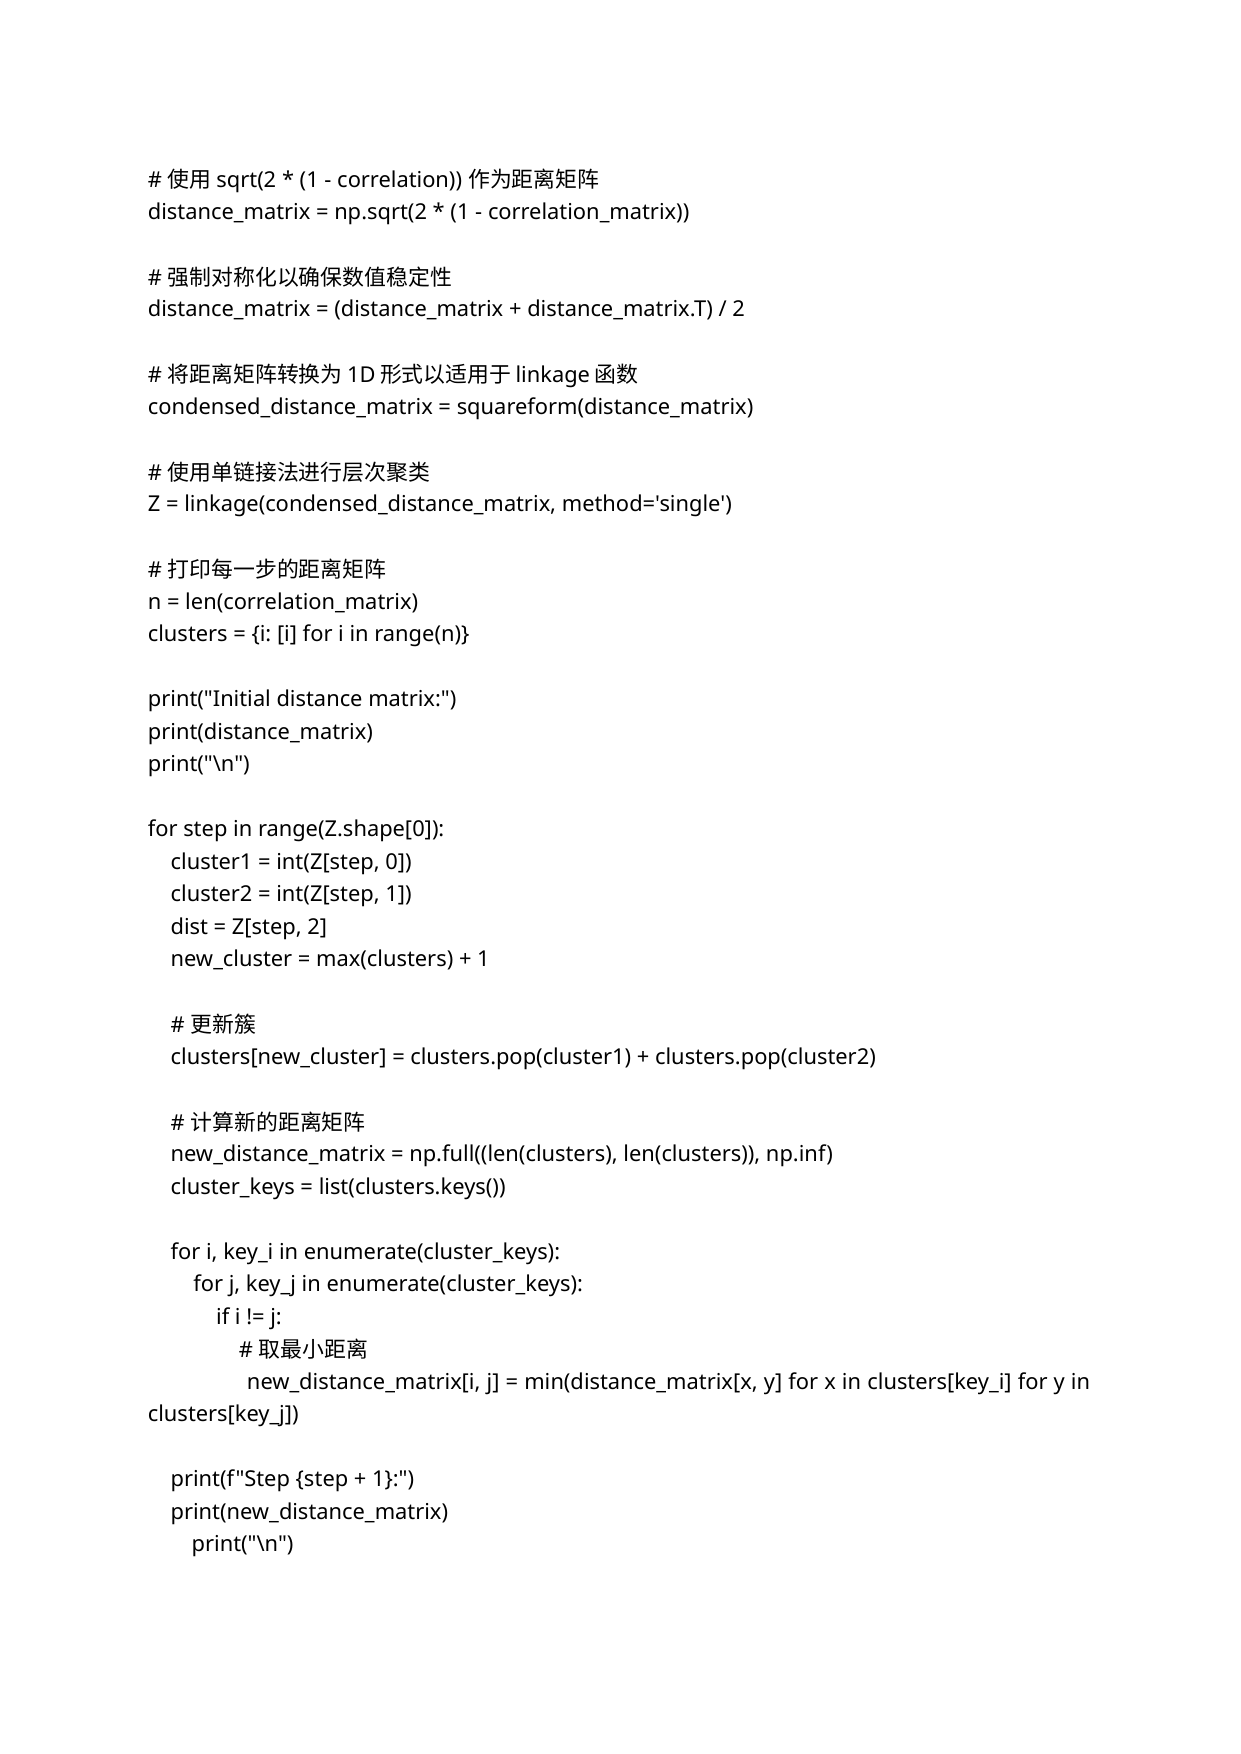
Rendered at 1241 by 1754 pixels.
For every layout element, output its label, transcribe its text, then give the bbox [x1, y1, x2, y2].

text clusters = {i: [i] for i in range(n)} [148, 617, 1092, 649]
text cluster2 = int(Z[step, 1]) [148, 877, 1092, 909]
text # 更新簇 [148, 1007, 1092, 1039]
text print(new_distance_matrix) [148, 1494, 1092, 1527]
text distance_matrix = np.sqrt(2 * (1 - correlation_matrix)) [148, 194, 1092, 227]
text n = len(correlation_matrix) [148, 584, 1092, 617]
text print("\n") [148, 747, 1092, 779]
text dist = Z[step, 2] [148, 909, 1092, 942]
text # 使用单链接法进行层次聚类 [148, 454, 1092, 487]
text # 使用 sqrt(2 * (1 - correlation)) 作为距离矩阵 [148, 162, 1092, 194]
text for step in range(Z.shape[0]): [148, 812, 1092, 844]
text for i, key_i in enumerate(cluster_keys): [148, 1234, 1092, 1267]
text # 强制对称化以确保数值稳定性 [148, 259, 1092, 292]
text clusters[new_cluster] = clusters.pop(cluster1) + clusters.pop(cluster2) [148, 1039, 1092, 1072]
text new_cluster = max(clusters) + 1 [148, 942, 1092, 974]
text new_distance_matrix[i, j] = min(distance_matrix[x, y] for x in clusters[key_i] for y in clusters[key_j]) [148, 1364, 1092, 1429]
text # 将距离矩阵转换为1D形式以适用于linkage函数 [148, 357, 1092, 389]
text # 取最小距离 [148, 1332, 1092, 1364]
text cluster_keys = list(clusters.keys()) [148, 1169, 1092, 1202]
text # 计算新的距离矩阵 [148, 1104, 1092, 1137]
text if i != j: [148, 1299, 1092, 1332]
text condensed_distance_matrix = squareform(distance_matrix) [148, 389, 1092, 422]
text # 打印每一步的距离矩阵 [148, 552, 1092, 584]
text print(distance_matrix) [148, 714, 1092, 747]
text new_distance_matrix = np.full((len(clusters), len(clusters)), np.inf) [148, 1137, 1092, 1169]
text distance_matrix = (distance_matrix + distance_matrix.T) / 2 [148, 292, 1092, 324]
text print("\n") [148, 1527, 1092, 1559]
text for j, key_j in enumerate(cluster_keys): [148, 1267, 1092, 1299]
text print("Initial distance matrix:") [148, 682, 1092, 714]
text cluster1 = int(Z[step, 0]) [148, 844, 1092, 877]
text print(f"Step {step + 1}:") [148, 1462, 1092, 1494]
text Z = linkage(condensed_distance_matrix, method='single') [148, 487, 1092, 519]
